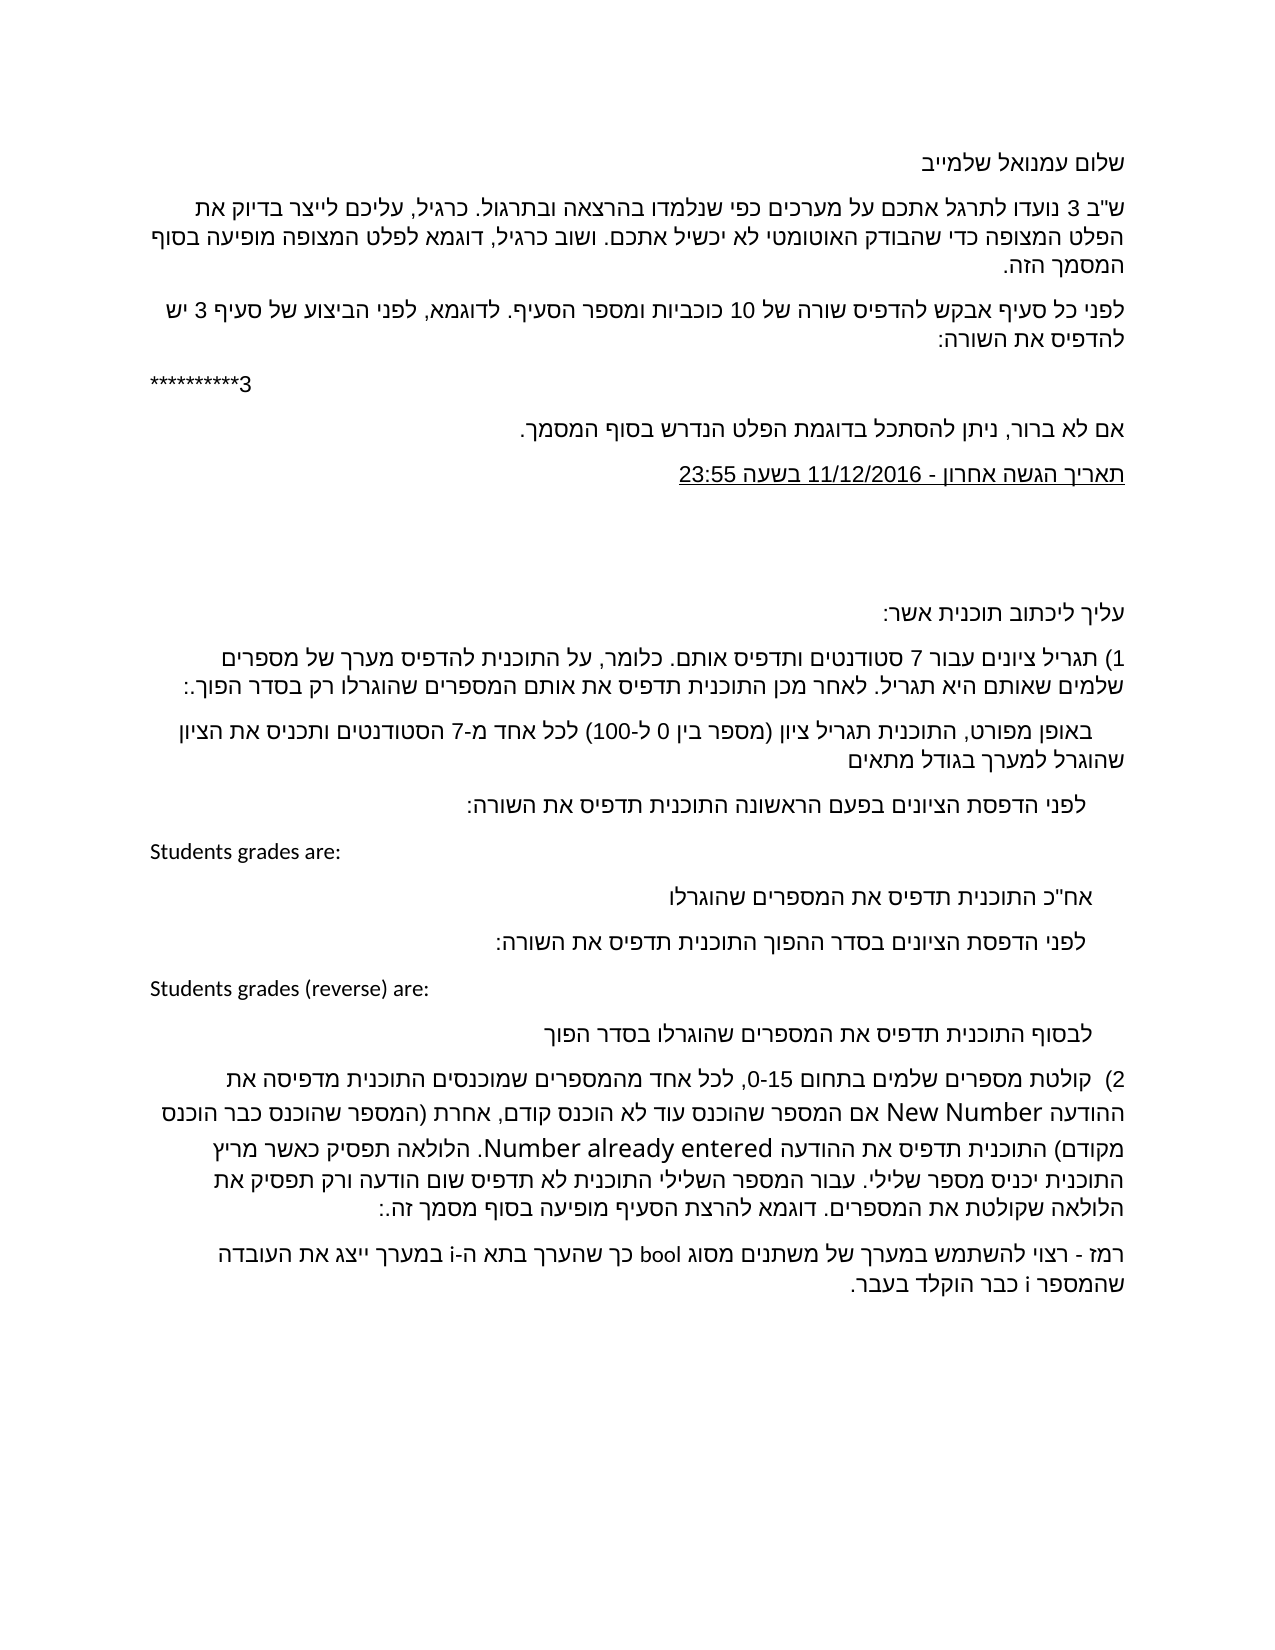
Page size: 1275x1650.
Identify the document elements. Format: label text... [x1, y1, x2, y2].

text אח"כ התוכנית תדפיס את המספרים שהוגרלו [150, 884, 1125, 910]
text אם לא ברור, ניתן להסתכל בדוגמת הפלט הנדרש בסוף המסמך. [150, 416, 1125, 442]
text שלום עמנואל שלמייב [150, 150, 1125, 176]
text באופן מפורט, התוכנית תגריל ציון (מספר בין 0 ל-100) לכל אחד מ-7 הסטודנטים ותכניס את הציון שהוגרל למערך בגודל מתאים [150, 718, 1125, 773]
text לפני כל סעיף אבקש להדפיס שורה של 10 כוכביות ומספר הסעיף. לדוגמא, לפני הביצוע של סעיף 3 יש להדפיס את השורה: [150, 297, 1125, 352]
text ש"ב 3 נועדו לתרגל אתכם על מערכים כפי שנלמדו בהרצאה ובתרגול. כרגיל, עליכם לייצר בדיוק את הפלט המצופה כדי שהבודק האוטומטי לא יכשיל אתכם. ושוב כרגיל, דוגמא לפלט המצופה מופיעה בסוף המסמך הזה. [150, 195, 1125, 278]
text 2) קולטת מספרים שלמים בתחום 0-15, לכל אחד מהמספרים שמוכנסים התוכנית מדפיסה את ההודעה New Number אם המספר שהוכנס עוד לא הוכנס קודם, אחרת (המספר שהוכנס כבר הוכנס מקודם) התוכנית תדפיס את ההודעה Number already entered. הלולאה תפסיק כאשר מריץ התוכנית יכניס מספר שלילי. עבור המספר השלילי התוכנית לא תדפיס שום הודעה ורק תפסיק את הלולאה שקולטת את המספרים. דוגמא להרצת הסעיף מופיעה בסוף מסמך זה.: [150, 1066, 1125, 1222]
text לבסוף התוכנית תדפיס את המספרים שהוגרלו בסדר הפוך [150, 1021, 1125, 1047]
text עליך ליכתוב תוכנית אשר: [150, 600, 1125, 626]
text תאריך הגשה אחרון - 11/12/2016 בשעה 23:55 [150, 461, 1125, 487]
text Students grades (reverse) are: [150, 974, 1125, 1002]
text Students grades are: [150, 837, 1125, 865]
text 3********** [150, 371, 1125, 397]
text לפני הדפסת הציונים בסדר ההפוך התוכנית תדפיס את השורה: [150, 929, 1125, 955]
text רמז - רצוי להשתמש במערך של משתנים מסוג bool כך שהערך בתא ה-i במערך ייצג את העובדה שהמספר i כבר הוקלד בעבר. [150, 1240, 1125, 1298]
text לפני הדפסת הציונים בפעם הראשונה התוכנית תדפיס את השורה: [150, 792, 1125, 818]
text 1) תגריל ציונים עבור 7 סטודנטים ותדפיס אותם. כלומר, על התוכנית להדפיס מערך של מספרים שלמים שאותם היא תגריל. לאחר מכן התוכנית תדפיס את אותם המספרים שהוגרלו רק בסדר הפוך.: [150, 645, 1125, 699]
